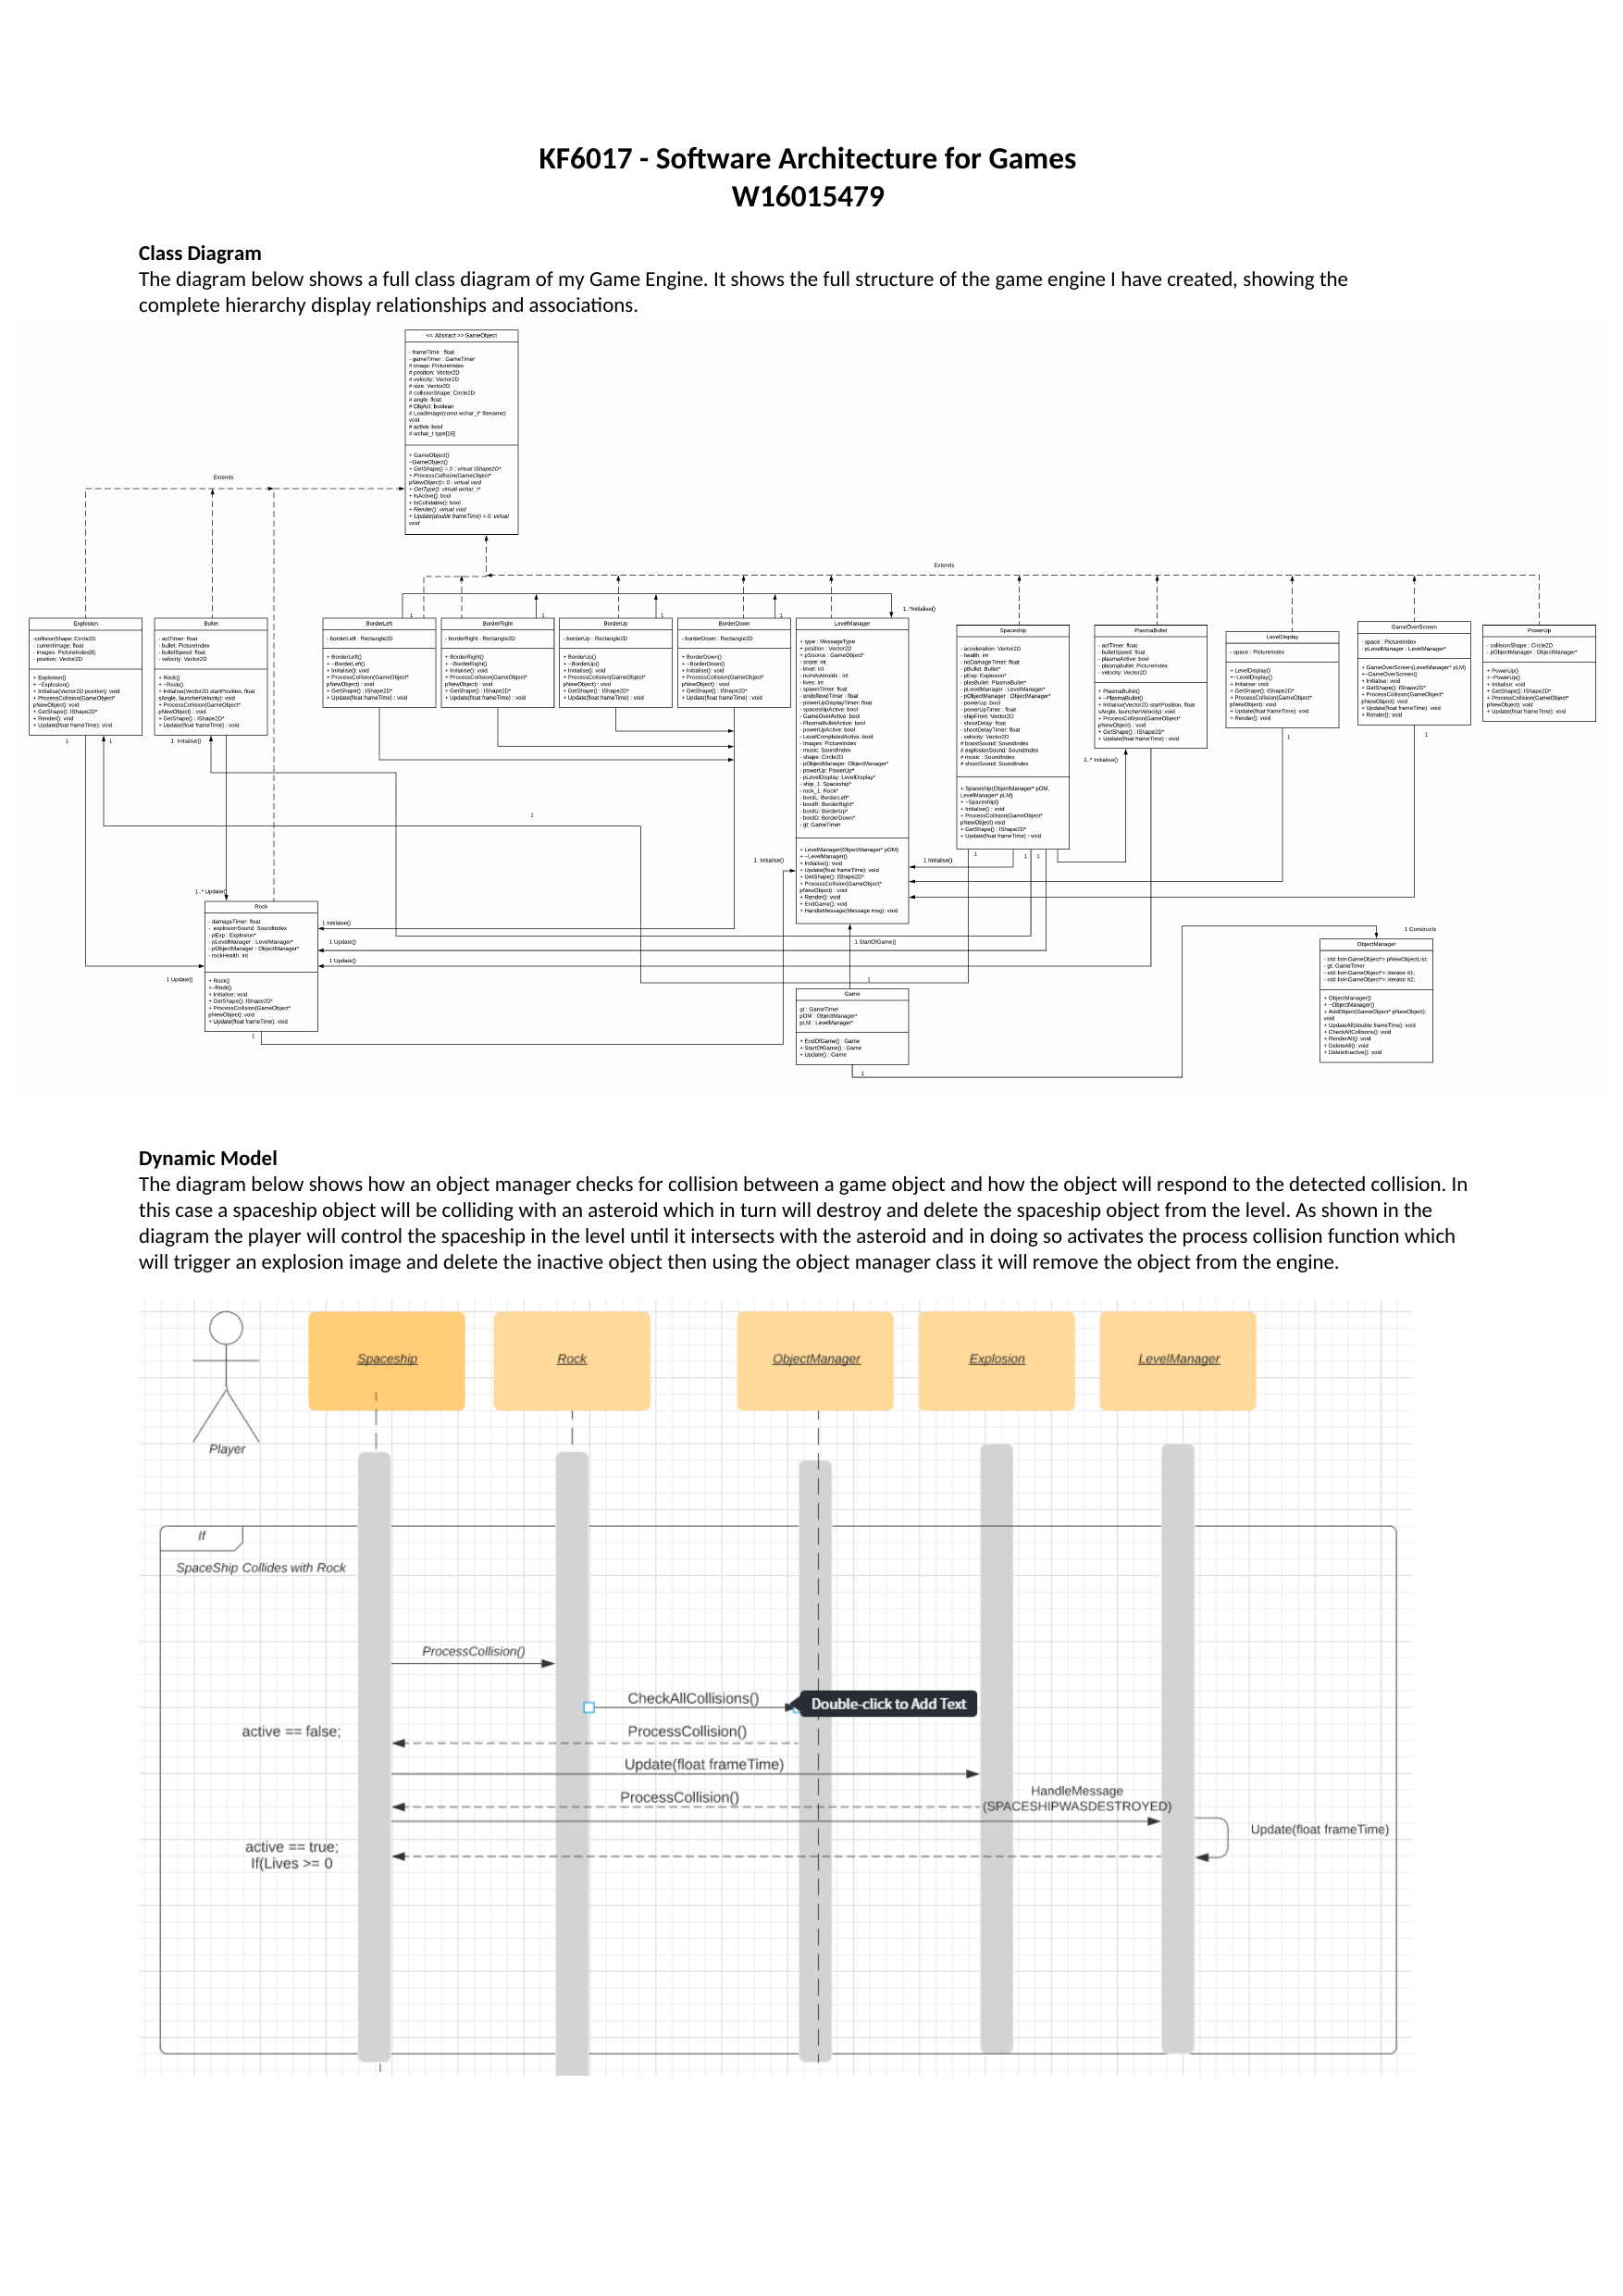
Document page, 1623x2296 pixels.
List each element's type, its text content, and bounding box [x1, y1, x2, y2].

text Class Diagram [139, 240, 1484, 266]
text The diagram below shows a full class diagram of my Game Engine. It shows the full structure of the game engine I have created, showing the complete hierarchy display relationships and associations. [139, 266, 1484, 317]
picture [139, 1300, 1413, 2076]
text Dynamic Model [139, 1145, 1484, 1171]
picture [17, 317, 1608, 1096]
text W16015479 [139, 177, 1484, 214]
text The diagram below shows how an object manager checks for collision between a game object and how the object will respond to the detected collision. In this case a spaceship object will be colliding with an asteroid which in turn will destroy and delete the spaceship object from the level. As shown in the diagram the player will control the spaceship in the level until it intersects with the asteroid and in doing so activates the process collision function which will trigger an explosion image and delete the inactive object then using the object manager class it will remove the object from the engine. [139, 1171, 1484, 1274]
text KF6017 - Software Architecture for Games [139, 139, 1484, 177]
